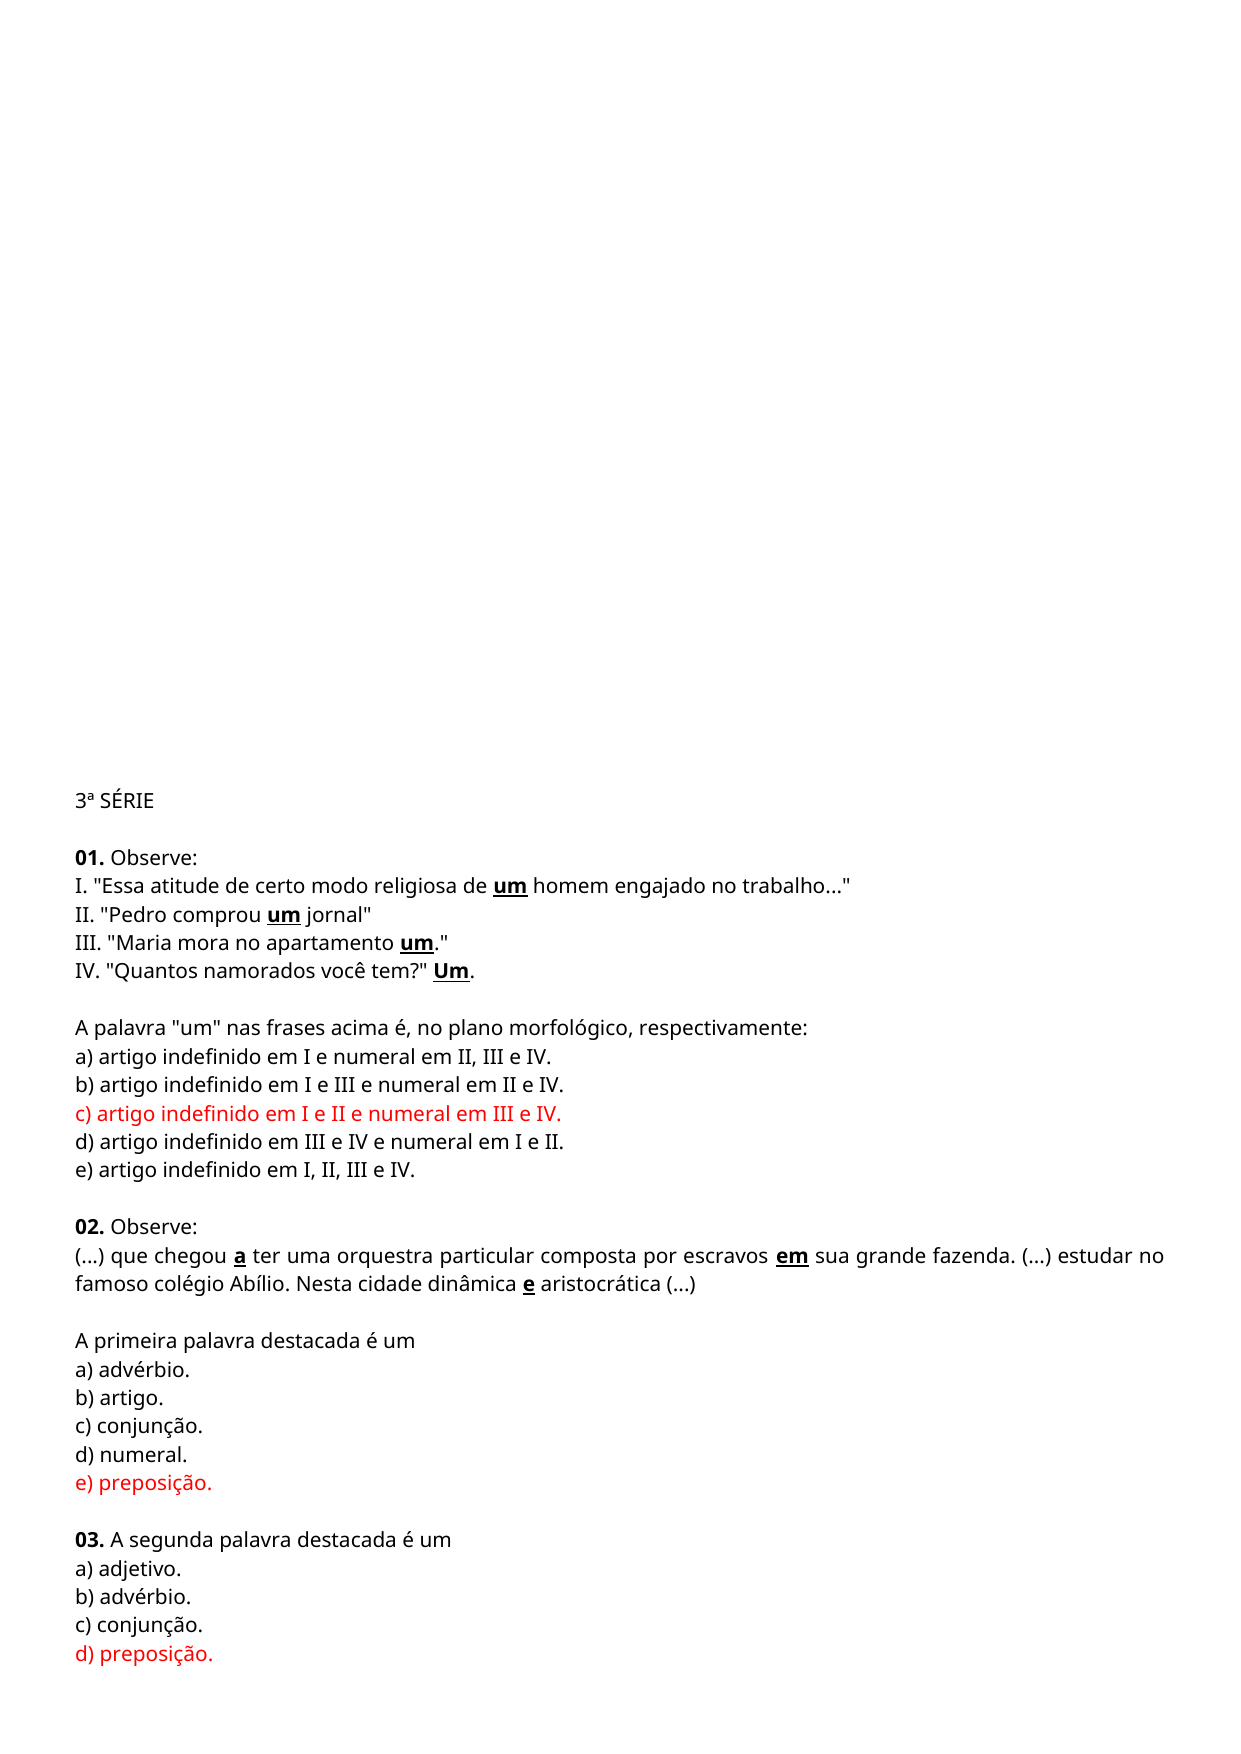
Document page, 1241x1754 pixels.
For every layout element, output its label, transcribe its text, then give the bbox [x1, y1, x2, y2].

text III. "Maria mora no apartamento um." [75, 928, 1165, 957]
text b) artigo indefinido em I e III e numeral em II e IV. [75, 1070, 1165, 1099]
text e) preposição. [75, 1468, 1165, 1497]
text a) advérbio. [75, 1355, 1165, 1383]
text IV. "Quantos namorados você tem?" Um. [75, 957, 1165, 985]
text (...) que chegou a ter uma orquestra particular composta por escravos em sua grande fazenda. (...) estudar no famoso colégio Abílio. Nesta cidade dinâmica e aristocrática (...) [75, 1241, 1165, 1298]
text d) numeral. [75, 1440, 1165, 1468]
text a) adjetivo. [75, 1554, 1165, 1582]
text 03. A segunda palavra destacada é um [75, 1525, 1165, 1554]
text I. "Essa atitude de certo modo religiosa de um homem engajado no trabalho..." [75, 871, 1165, 900]
text a) artigo indefinido em I e numeral em II, III e IV. [75, 1042, 1165, 1070]
text e) artigo indefinido em I, II, III e IV. [75, 1156, 1165, 1184]
text 02. Observe: [75, 1212, 1165, 1241]
text II. "Pedro comprou um jornal" [75, 900, 1165, 928]
text 3ª SÉRIE [75, 786, 1165, 814]
text d) preposição. [75, 1639, 1165, 1667]
text d) artigo indefinido em III e IV e numeral em I e II. [75, 1127, 1165, 1156]
text A primeira palavra destacada é um [75, 1326, 1165, 1355]
text c) conjunção. [75, 1611, 1165, 1639]
text c) conjunção. [75, 1412, 1165, 1440]
text 01. Observe: [75, 843, 1165, 871]
text b) artigo. [75, 1383, 1165, 1412]
text A palavra "um" nas frases acima é, no plano morfológico, respectivamente: [75, 1013, 1165, 1042]
text b) advérbio. [75, 1582, 1165, 1611]
text c) artigo indefinido em I e II e numeral em III e IV. [75, 1099, 1165, 1127]
